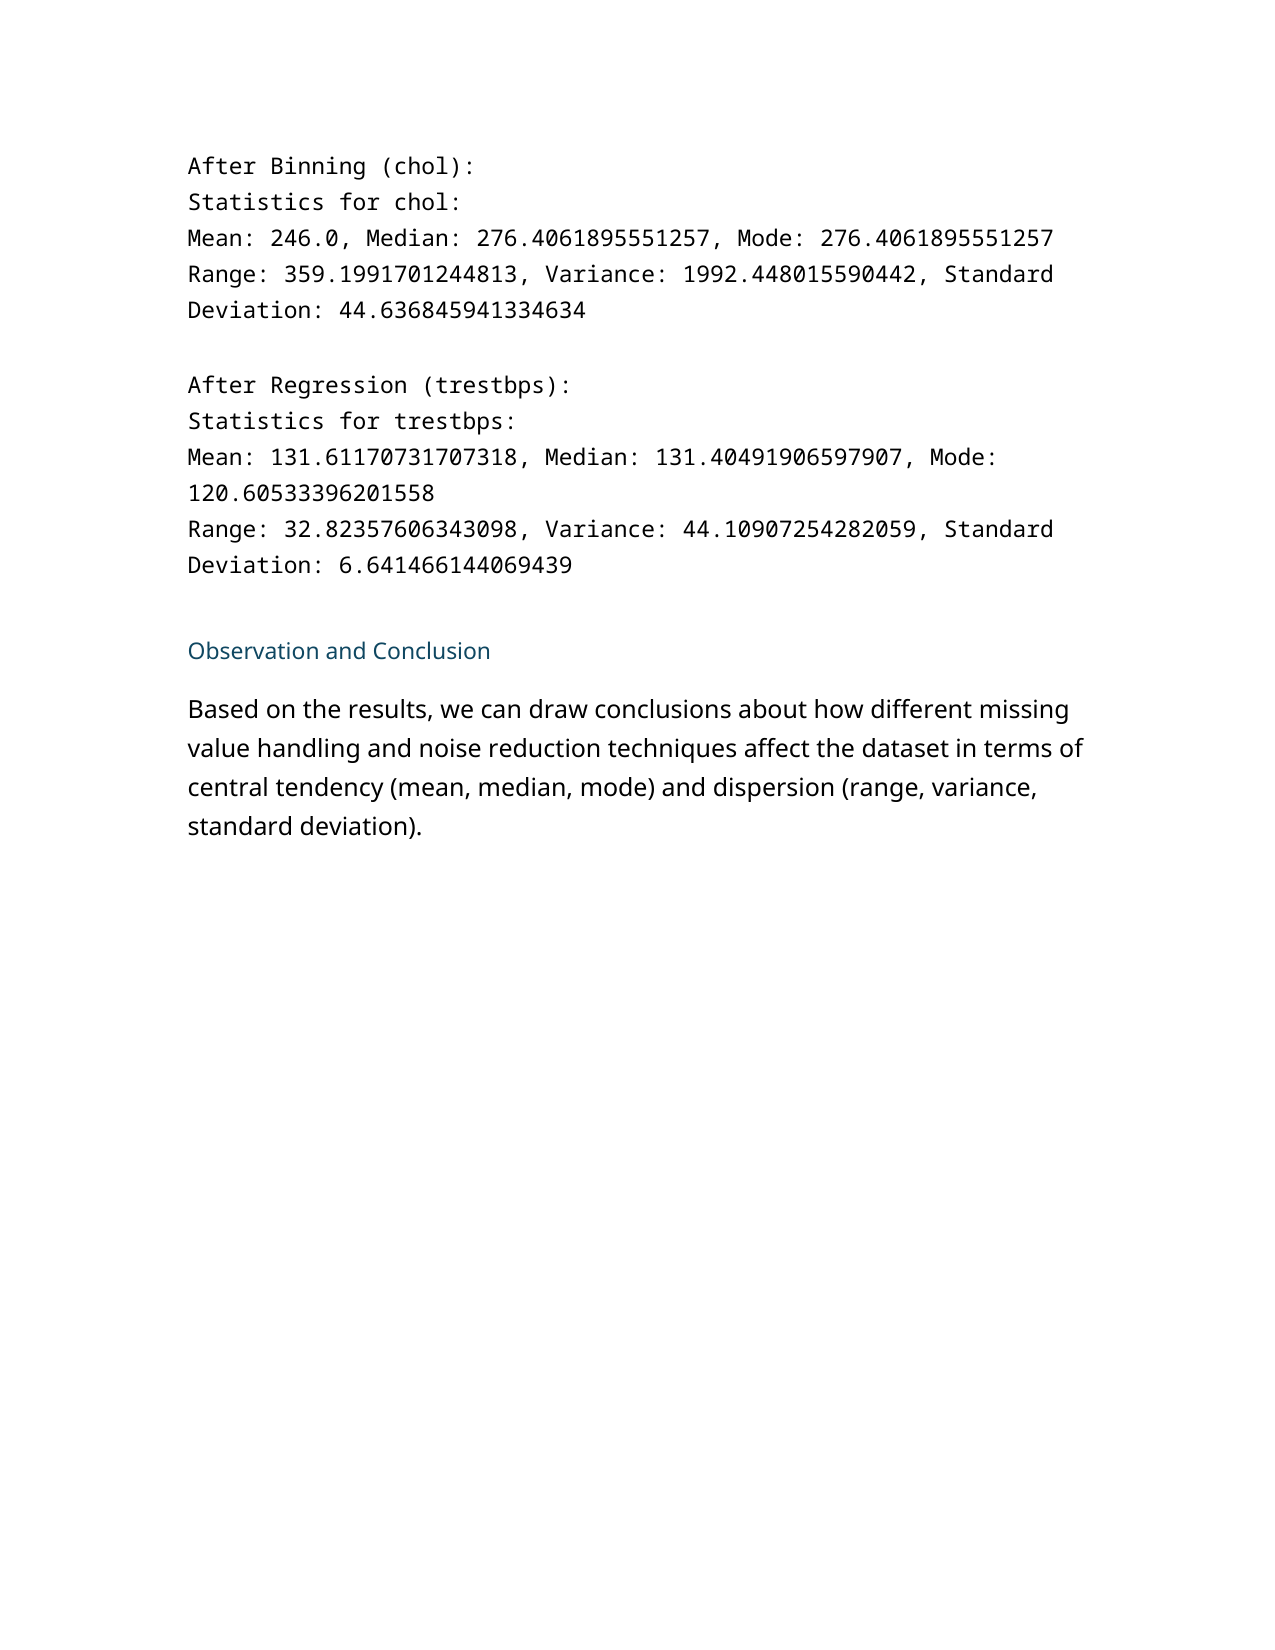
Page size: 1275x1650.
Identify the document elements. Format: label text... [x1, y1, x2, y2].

text Based on the results, we can draw conclusions about how different missing value handling and noise reduction techniques affect the dataset in terms of central tendency (mean, median, mode) and dispersion (range, variance, standard deviation). [187, 691, 1087, 843]
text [187, 150, 1087, 610]
text Observation and Conclusion [187, 635, 1087, 666]
